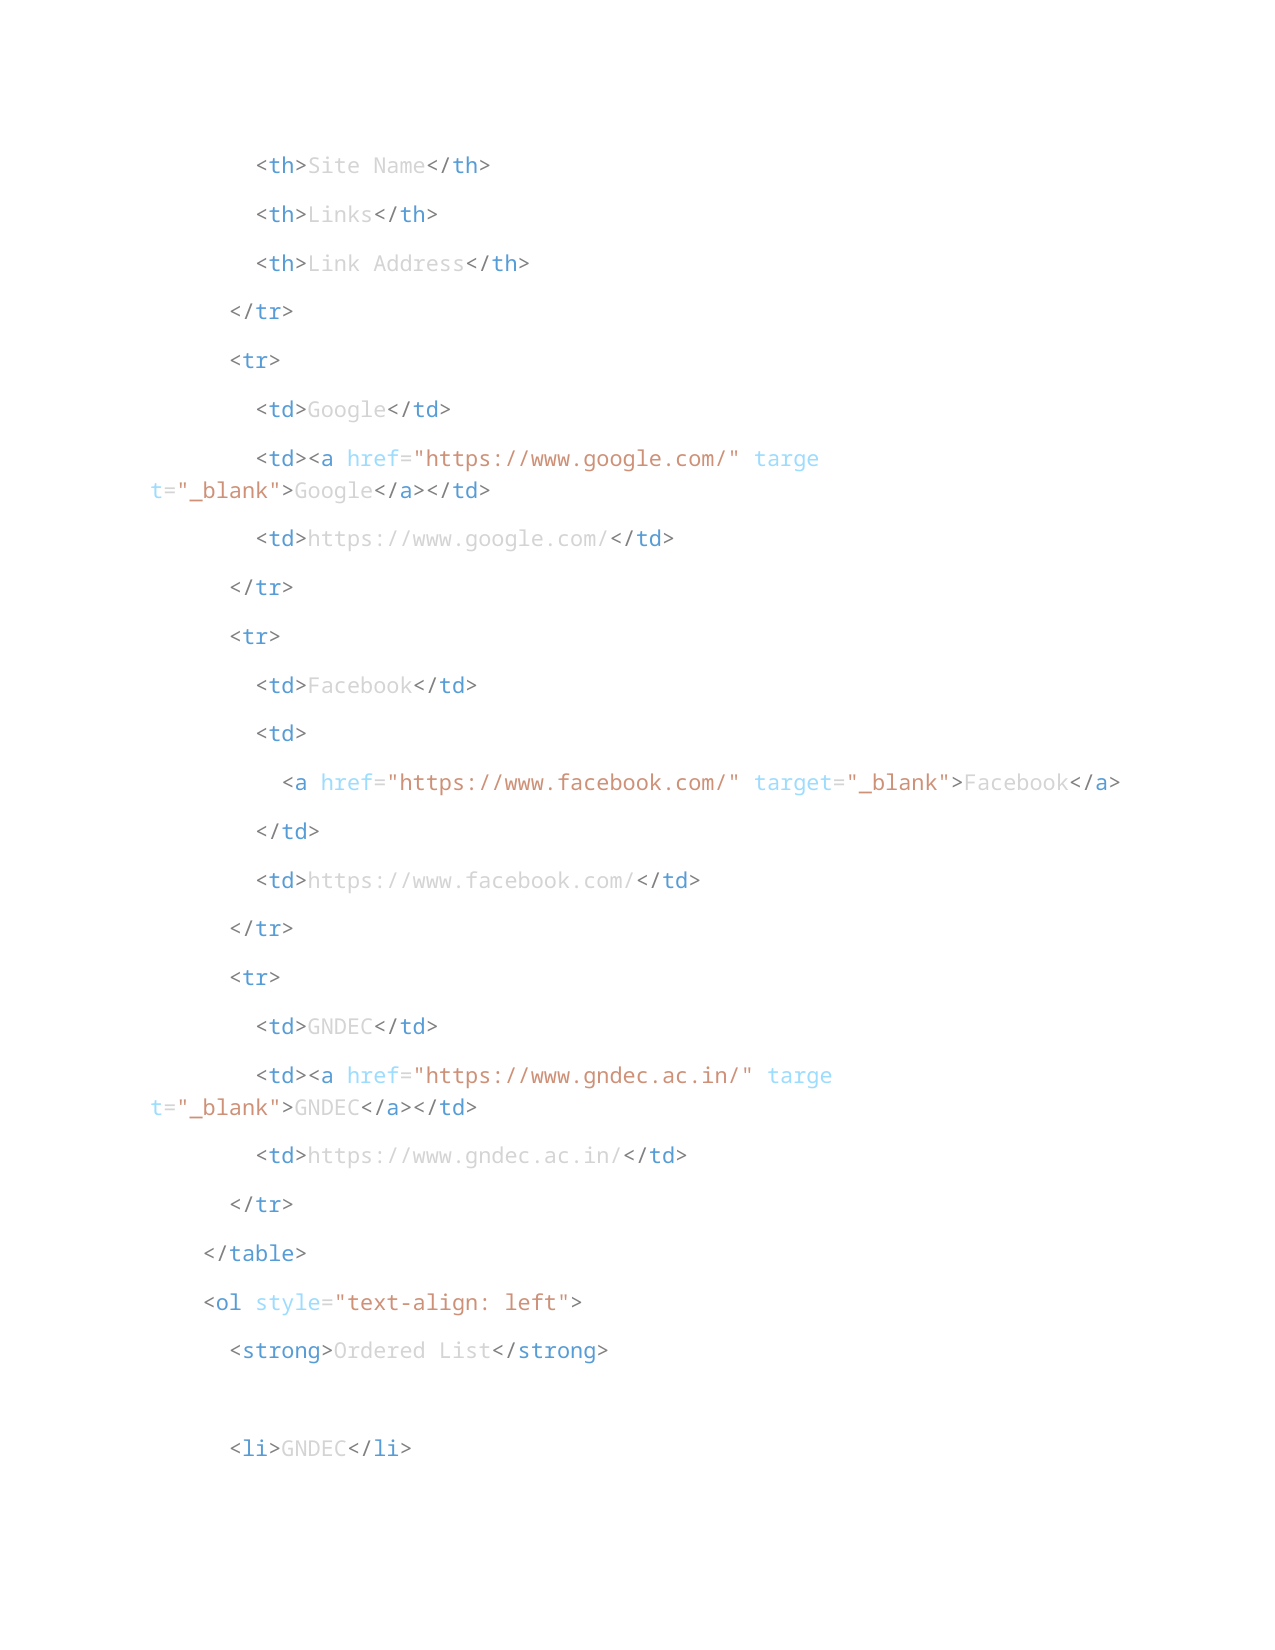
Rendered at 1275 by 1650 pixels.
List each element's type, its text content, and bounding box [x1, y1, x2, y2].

text <tr> [150, 621, 1125, 651]
text </table> [150, 1238, 1125, 1268]
text <th>Link Address</th> [150, 247, 1125, 277]
text <td><a href="https://www.google.com/" target="_blank">Google</a></td> [150, 442, 1125, 504]
text <a href="https://www.facebook.com/" target="_blank">Facebook</a> [150, 767, 1125, 797]
text <li>GNDEC</li> [150, 1433, 1125, 1463]
text <td>https://www.google.com/</td> [150, 523, 1125, 553]
text <tr> [150, 345, 1125, 375]
text <td>GNDEC</td> [150, 1011, 1125, 1041]
text <tr> [150, 962, 1125, 992]
text <td><a href="https://www.gndec.ac.in/" target="_blank">GNDEC</a></td> [150, 1059, 1125, 1121]
text <td> [150, 718, 1125, 748]
text </tr> [150, 1189, 1125, 1219]
text </tr> [150, 572, 1125, 602]
text </tr> [150, 913, 1125, 943]
text <th>Site Name</th> [150, 150, 1125, 180]
text <th>Links</th> [150, 199, 1125, 228]
text <ol style="text-align: left"> [150, 1287, 1125, 1316]
text <td>Facebook</td> [150, 669, 1125, 699]
text <td>Google</td> [150, 394, 1125, 423]
text </td> [150, 816, 1125, 846]
text <strong>Ordered List</strong> [150, 1335, 1125, 1365]
text <td>https://www.facebook.com/</td> [150, 864, 1125, 894]
text </tr> [150, 296, 1125, 326]
text <td>https://www.gndec.ac.in/</td> [150, 1140, 1125, 1170]
